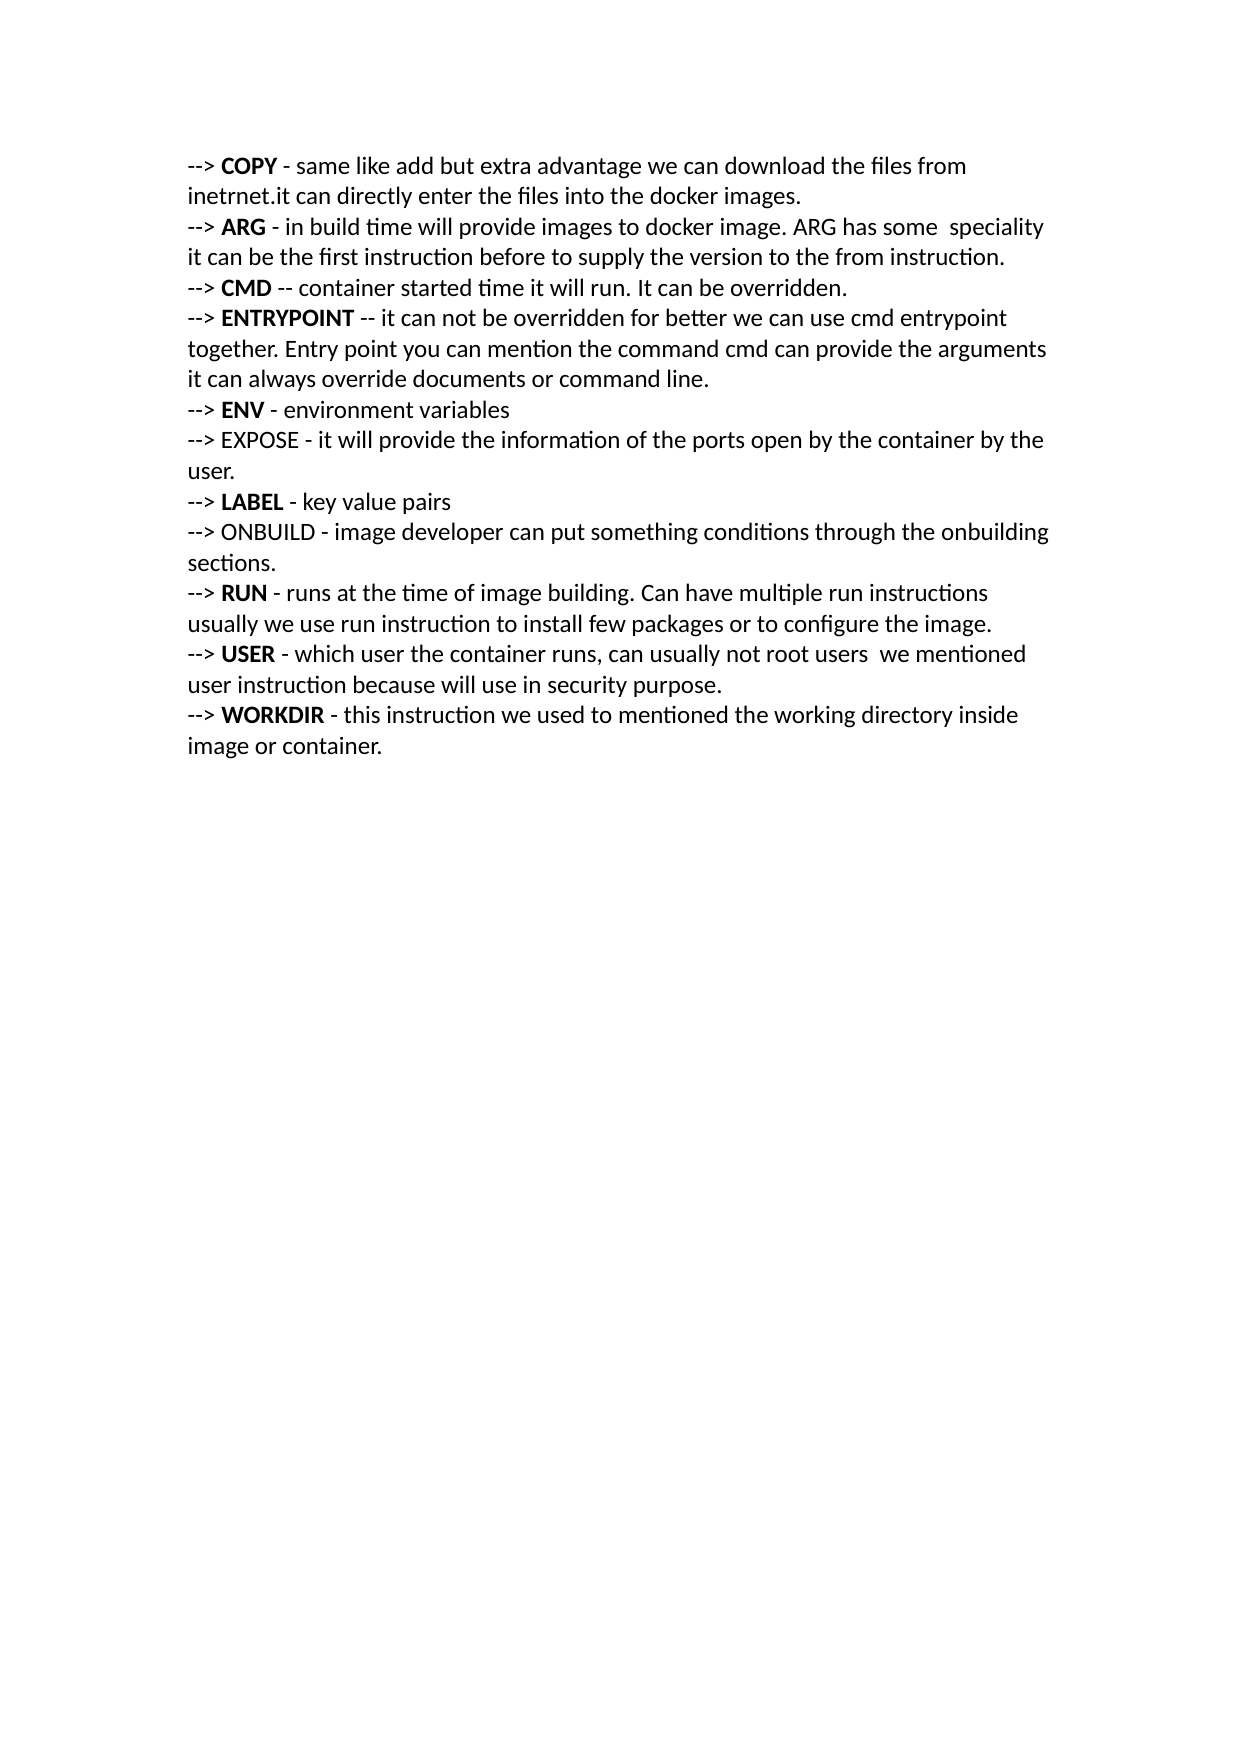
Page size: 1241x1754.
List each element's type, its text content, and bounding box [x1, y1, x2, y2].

text --> COPY - same like add but extra advantage we can download the files from inetrnet.it can directly enter the files into the docker images. [187, 150, 1053, 211]
text --> WORKDIR - this instruction we used to mentioned the working directory inside image or container. [187, 699, 1053, 760]
text --> EXPOSE - it will provide the information of the ports open by the container by the user. [187, 425, 1053, 486]
text --> ENTRYPOINT -- it can not be overridden for better we can use cmd entrypoint together. Entry point you can mention the command cmd can provide the arguments it can always override documents or command line. [187, 303, 1053, 394]
text --> RUN - runs at the time of image building. Can have multiple run instructions usually we use run instruction to install few packages or to configure the image. [187, 577, 1053, 638]
text --> LABEL - key value pairs [187, 486, 1053, 516]
text --> USER - which user the container runs, can usually not root users we mentioned user instruction because will use in security purpose. [187, 638, 1053, 699]
text --> ENV - environment variables [187, 394, 1053, 425]
text --> ONBUILD - image developer can put something conditions through the onbuilding sections. [187, 516, 1053, 577]
text --> ARG - in build time will provide images to docker image. ARG has some speciality it can be the first instruction before to supply the version to the from instruction. --> CMD -- container started time it will run. It can be overridden. [187, 211, 1053, 303]
